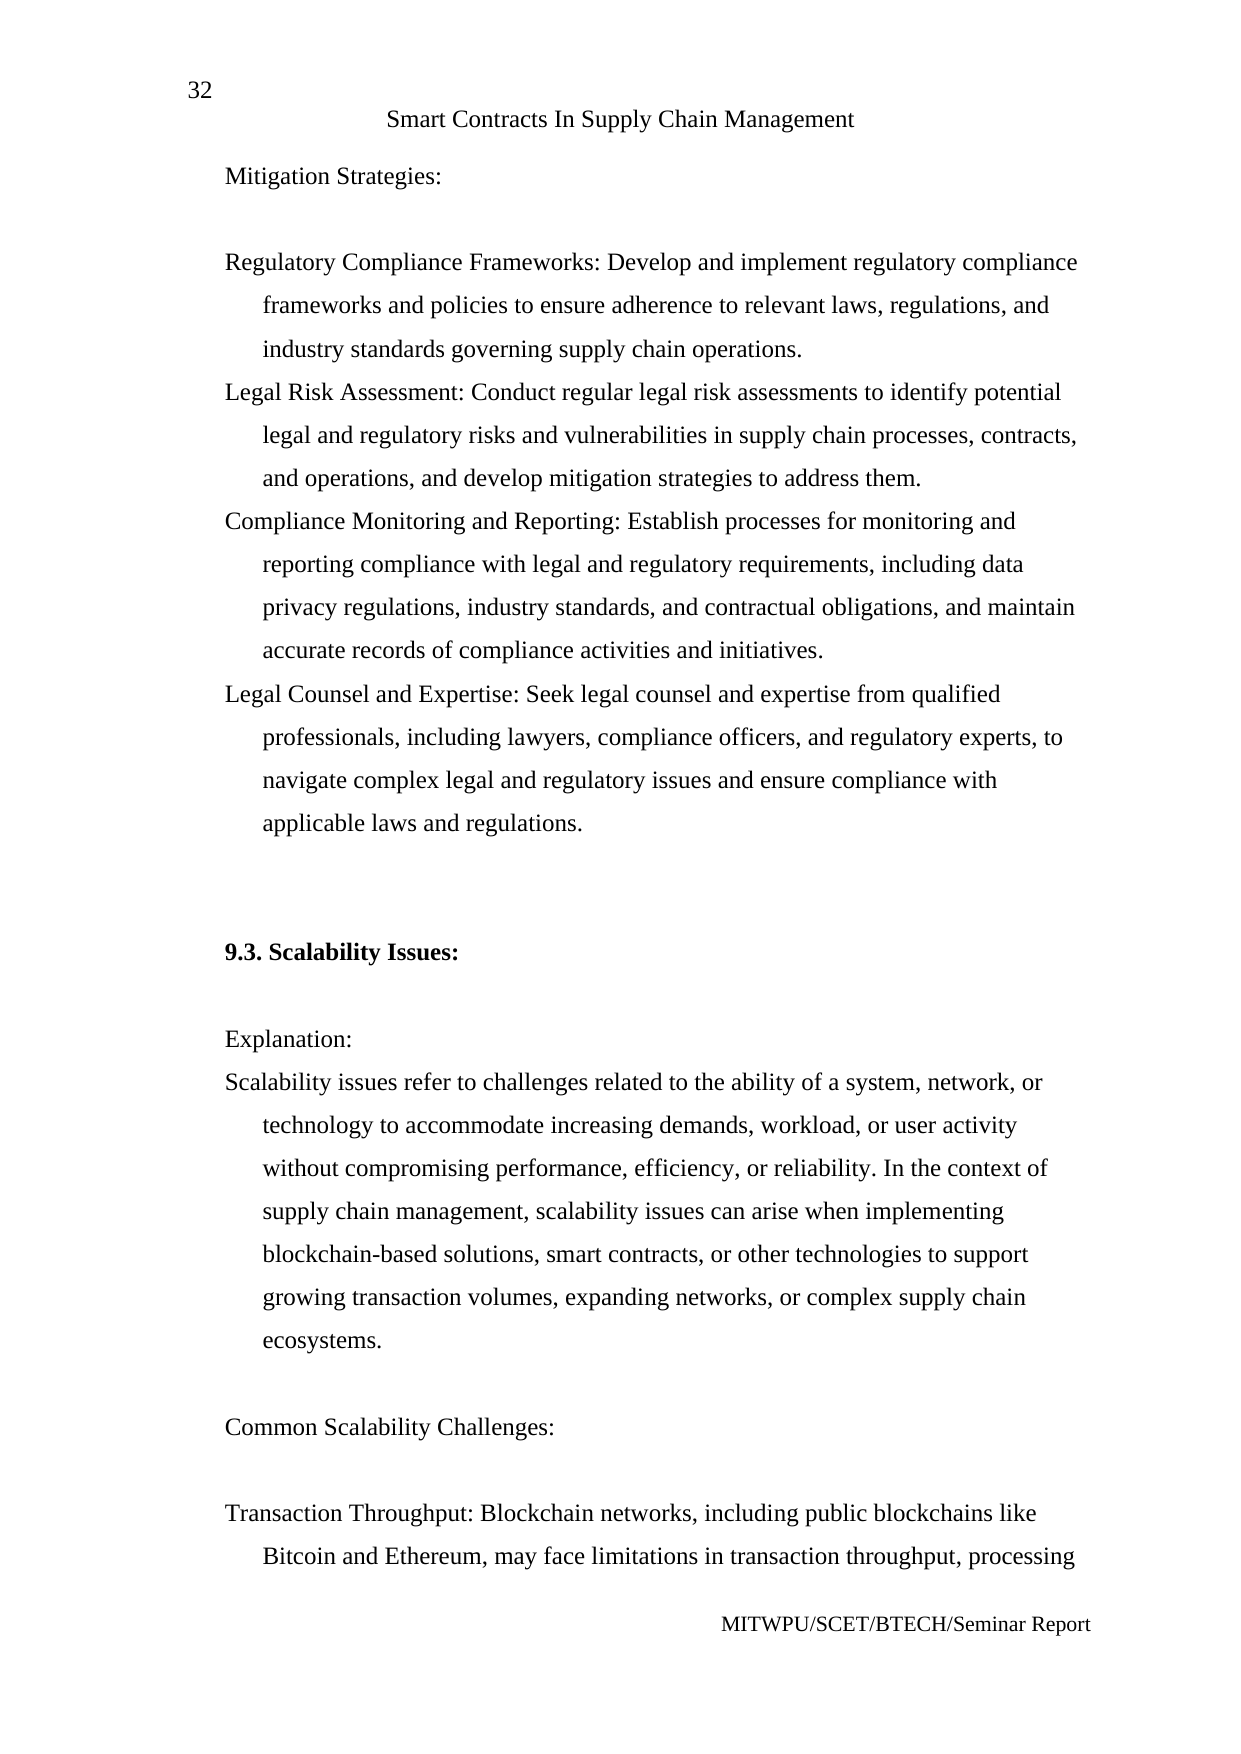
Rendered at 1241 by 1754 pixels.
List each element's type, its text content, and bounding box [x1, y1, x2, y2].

text 9.3. Scalability Issues: [224, 937, 1091, 966]
text Mitigation Strategies: [224, 161, 1091, 190]
text Regulatory Compliance Frameworks: Develop and implement regulatory compliance frameworks and policies to ensure adherence to relevant laws, regulations, and industry standards governing supply chain operations. [224, 247, 1091, 362]
text Compliance Monitoring and Reporting: Establish processes for monitoring and reporting compliance with legal and regulatory requirements, including data privacy regulations, industry standards, and contractual obligations, and maintain accurate records of compliance activities and initiatives. [224, 506, 1091, 664]
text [224, 1498, 1091, 1570]
text Scalability issues refer to challenges related to the ability of a system, network, or technology to accommodate increasing demands, workload, or user activity without compromising performance, efficiency, or reliability. In the context of supply chain management, scalability issues can arise when implementing blockchain-based solutions, smart contracts, or other technologies to support growing transaction volumes, expanding networks, or complex supply chain ecosystems. [224, 1067, 1091, 1354]
text Common Scalability Challenges: [224, 1412, 1091, 1441]
text Legal Risk Assessment: Conduct regular legal risk assessments to identify potential legal and regulatory risks and vulnerabilities in supply chain processes, contracts, and operations, and develop mitigation strategies to address them. [224, 377, 1091, 492]
text Legal Counsel and Expertise: Seek legal counsel and expertise from qualified professionals, including lawyers, compliance officers, and regulatory experts, to navigate complex legal and regulatory issues and ensure compliance with applicable laws and regulations. [224, 679, 1091, 837]
text Explanation: [224, 1024, 1091, 1052]
